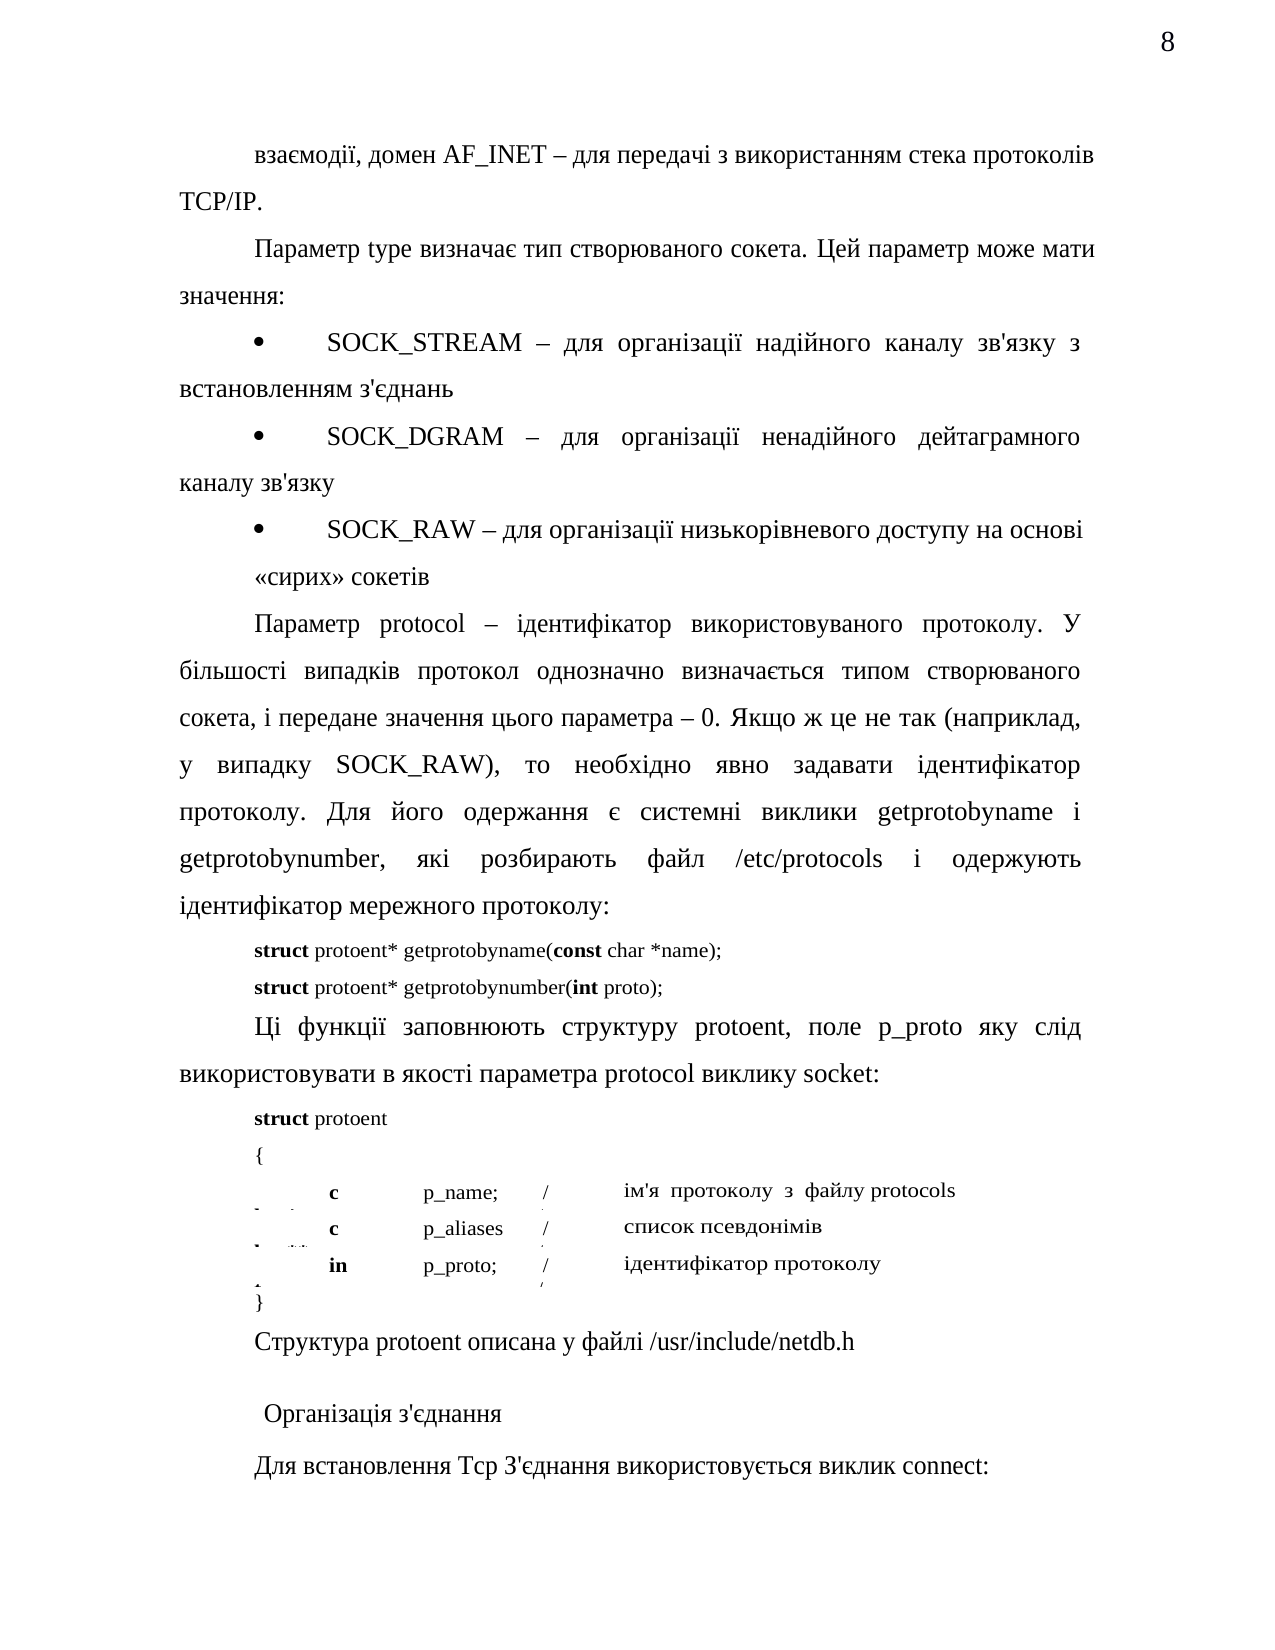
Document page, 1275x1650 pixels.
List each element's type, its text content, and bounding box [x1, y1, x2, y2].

text struct protoent [179, 1106, 1096, 1130]
text взаємодії, домен AF_INET – для передачі з використанням стека протоколів TCP/IP. [179, 138, 1096, 216]
table_header // [503, 1171, 549, 1210]
table_cell // [503, 1246, 549, 1286]
text Структура protoent описана у файлі /usr/include/netdb.h [179, 1325, 1096, 1356]
table_header p_name; [348, 1171, 503, 1210]
list SOCK_RAW – для організації низькорівневого доступу на основі [179, 513, 1096, 544]
text «сирих» сокетів [179, 560, 1096, 592]
list SOCK_STREAM – для організації надійного каналу зв'язку з встановленням з'єднань [179, 326, 1081, 403]
text Параметр type визначає тип створюваного сокета. Цей параметр може мати значення: [179, 232, 1096, 311]
text Ці функції заповнюють структуру protoent, поле p_proto яку слід використовувати в якості параметра protocol виклику socket: [179, 1010, 1082, 1088]
text Параметр protocol – ідентифікатор використовуваного протоколу. У більшості випадків протокол однозначно визначається типом створюваного сокета, і передане значення цього параметра – 0. Якщо ж це не так (наприклад, у випадку SOCK_RAW), то необхідно явно задавати ідентифікатор протоколу. Для його одержання є системні виклики getprotobyname і getprotobynumber, які розбирають файл /etc/protocols і одержують ідентифікатор мережного протоколу: [179, 607, 1082, 921]
table_cell p_aliases; [348, 1210, 503, 1246]
table_cell int [254, 1246, 348, 1286]
table_header ім'я протоколу з файлу protocols [549, 1171, 972, 1210]
text struct protoent* getprotobyname(const char *name); [179, 938, 1096, 962]
table_cell список псевдонімів [549, 1210, 972, 1246]
table_cell p_proto; [348, 1246, 503, 1286]
table_cell char** [254, 1210, 348, 1246]
list Організація з'єднання [179, 1397, 1096, 1428]
table_header char* [254, 1171, 348, 1210]
text Для встановлення Tcp З'єднання використовується виклик connect: [179, 1449, 1096, 1480]
text struct protoent* getprotobynumber(int proto); [179, 975, 1096, 999]
text } [179, 1290, 1096, 1314]
list SOCK_DGRAM – для організації ненадійного дейтаграмного каналу зв'язку [179, 420, 1081, 497]
text { [179, 1143, 1096, 1167]
table_cell ідентифікатор протоколу [549, 1246, 972, 1286]
table_cell // [503, 1210, 549, 1246]
